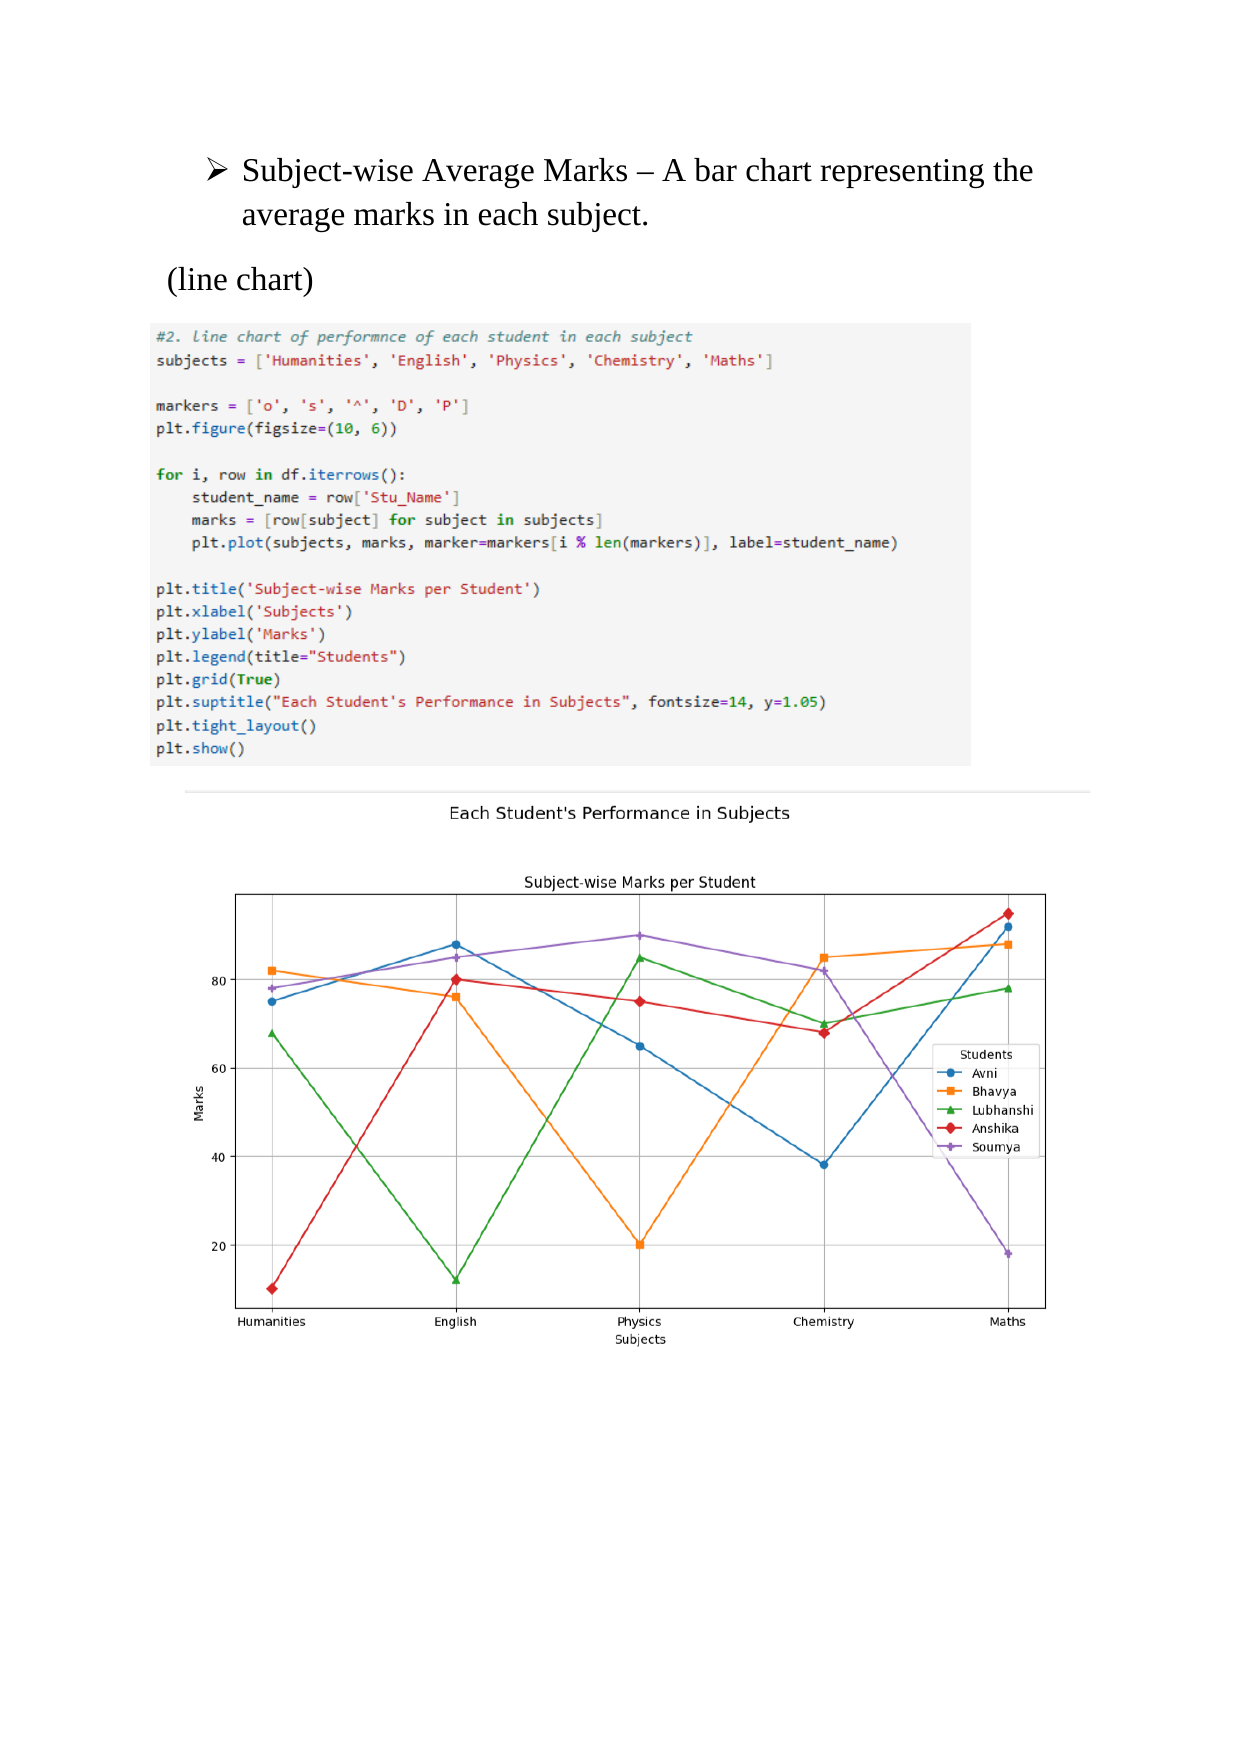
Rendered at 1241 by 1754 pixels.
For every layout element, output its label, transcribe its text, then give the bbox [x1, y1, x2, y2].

picture [150, 790, 1091, 1361]
text (line chart) [167, 259, 1090, 297]
list Subject-wise Average Marks – A bar chart representing the average marks in each subject. [204, 150, 1090, 232]
picture [150, 323, 972, 766]
